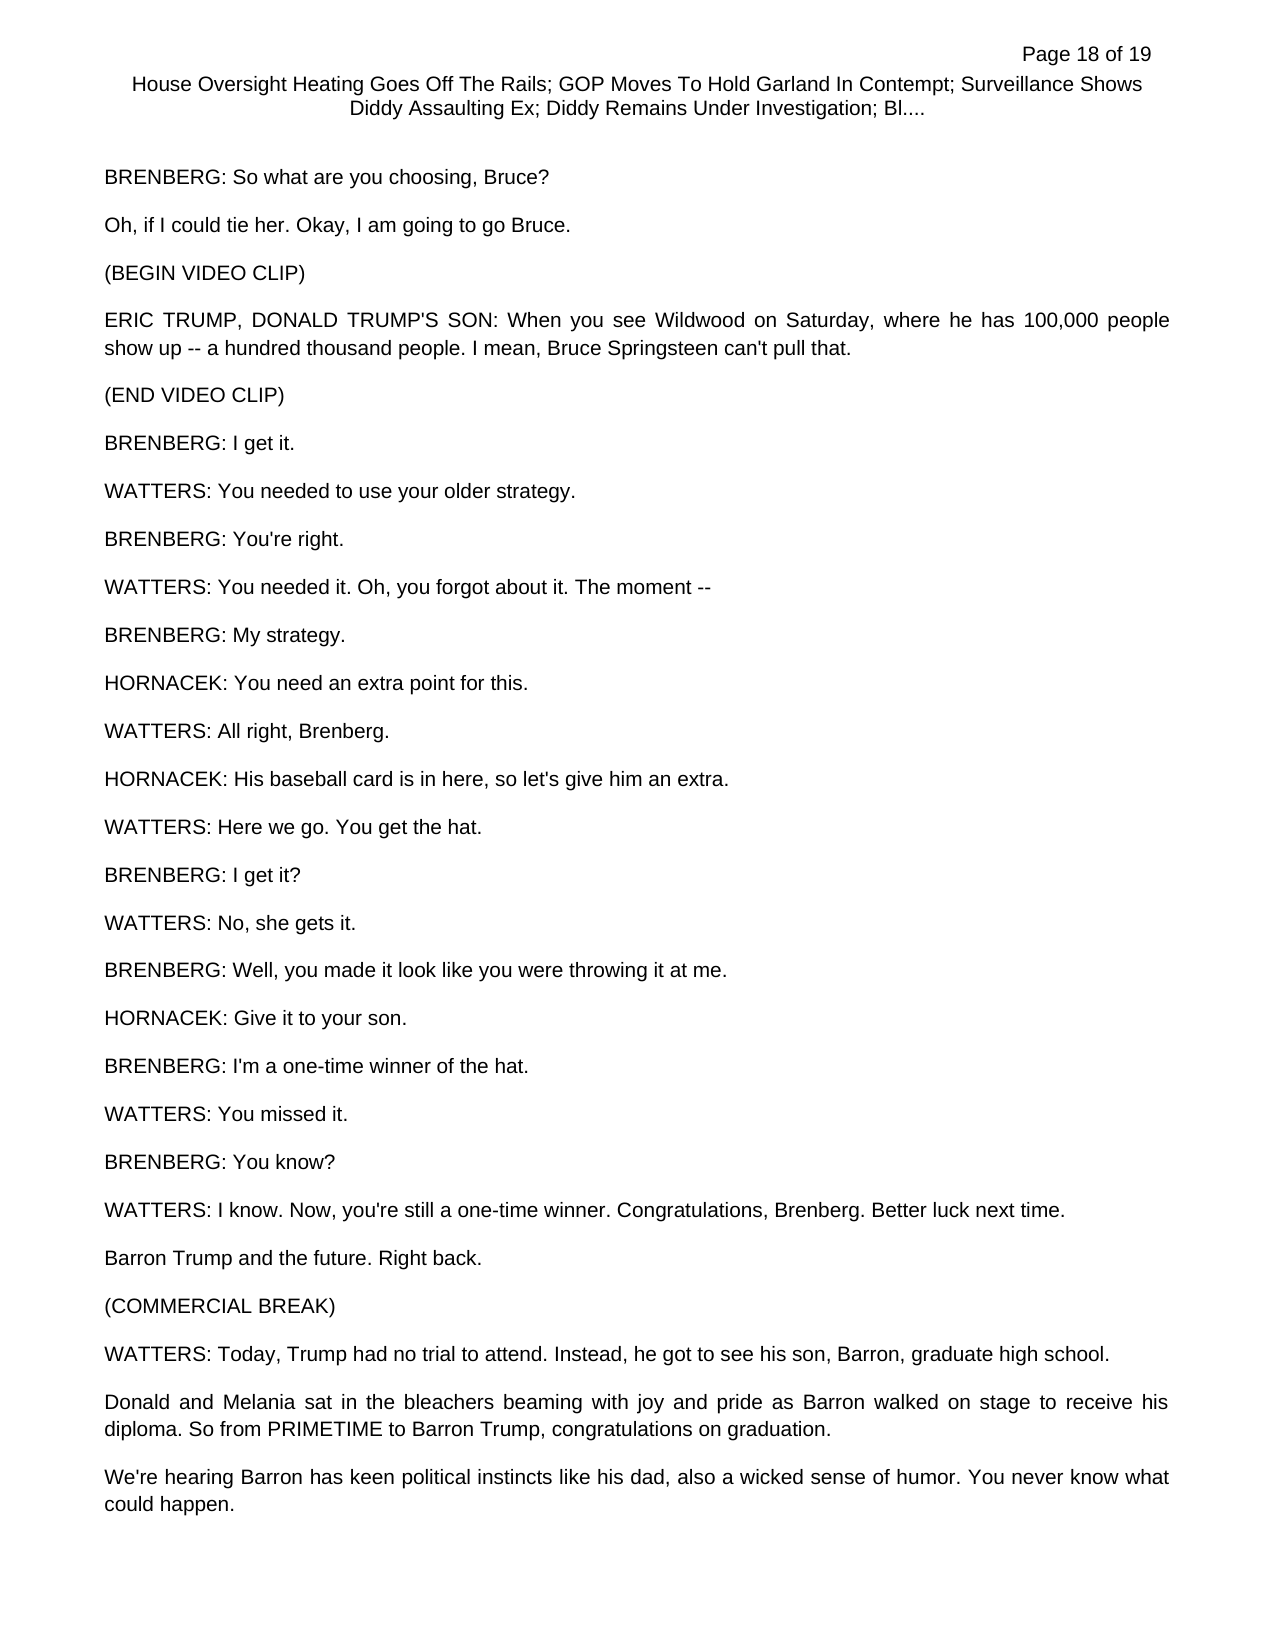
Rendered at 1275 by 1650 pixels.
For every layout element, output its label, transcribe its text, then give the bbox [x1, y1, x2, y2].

text WATTERS: You needed it. Oh, you forgot about it. The moment -- [104, 572, 1171, 599]
text We're hearing Barron has keen political instincts like his dad, also a wicked sense of humor. You never know what could happen. [104, 1461, 1171, 1516]
text ERIC TRUMP, DONALD TRUMP'S SON: When you see Wildwood on Saturday, where he has 100,000 people show up -- a hundred thousand people. I mean, Bruce Springsteen can't pull that. [104, 305, 1171, 359]
text BRENBERG: My strategy. [104, 620, 1171, 647]
text BRENBERG: I get it? [104, 859, 1171, 886]
text (END VIDEO CLIP) [104, 380, 1171, 407]
text BRENBERG: You know? [104, 1147, 1171, 1174]
text (COMMERCIAL BREAK) [104, 1291, 1171, 1318]
text BRENBERG: So what are you choosing, Bruce? [104, 161, 1171, 188]
text HORNACEK: You need an extra point for this. [104, 668, 1171, 695]
text Barron Trump and the future. Right back. [104, 1243, 1171, 1270]
text WATTERS: You needed to use your older strategy. [104, 476, 1171, 503]
text WATTERS: I know. Now, you're still a one-time winner. Congratulations, Brenberg. Better luck next time. [104, 1195, 1171, 1222]
text BRENBERG: Well, you made it look like you were throwing it at me. [104, 955, 1171, 982]
text Donald and Melania sat in the bleachers beaming with joy and pride as Barron walked on stage to receive his diploma. So from PRIMETIME to Barron Trump, congratulations on graduation. [104, 1386, 1171, 1441]
text HORNACEK: Give it to your son. [104, 1003, 1171, 1030]
text WATTERS: Today, Trump had no trial to attend. Instead, he got to see his son, Barron, graduate high school. [104, 1338, 1171, 1366]
text (BEGIN VIDEO CLIP) [104, 257, 1171, 284]
text WATTERS: You missed it. [104, 1099, 1171, 1126]
text BRENBERG: You're right. [104, 524, 1171, 551]
text WATTERS: No, she gets it. [104, 907, 1171, 934]
text BRENBERG: I get it. [104, 428, 1171, 455]
text BRENBERG: I'm a one-time winner of the hat. [104, 1051, 1171, 1078]
text WATTERS: Here we go. You get the hat. [104, 811, 1171, 838]
text Oh, if I could tie her. Okay, I am going to go Bruce. [104, 209, 1171, 236]
text HORNACEK: His baseball card is in here, so let's give him an extra. [104, 763, 1171, 791]
text WATTERS: All right, Brenberg. [104, 716, 1171, 743]
